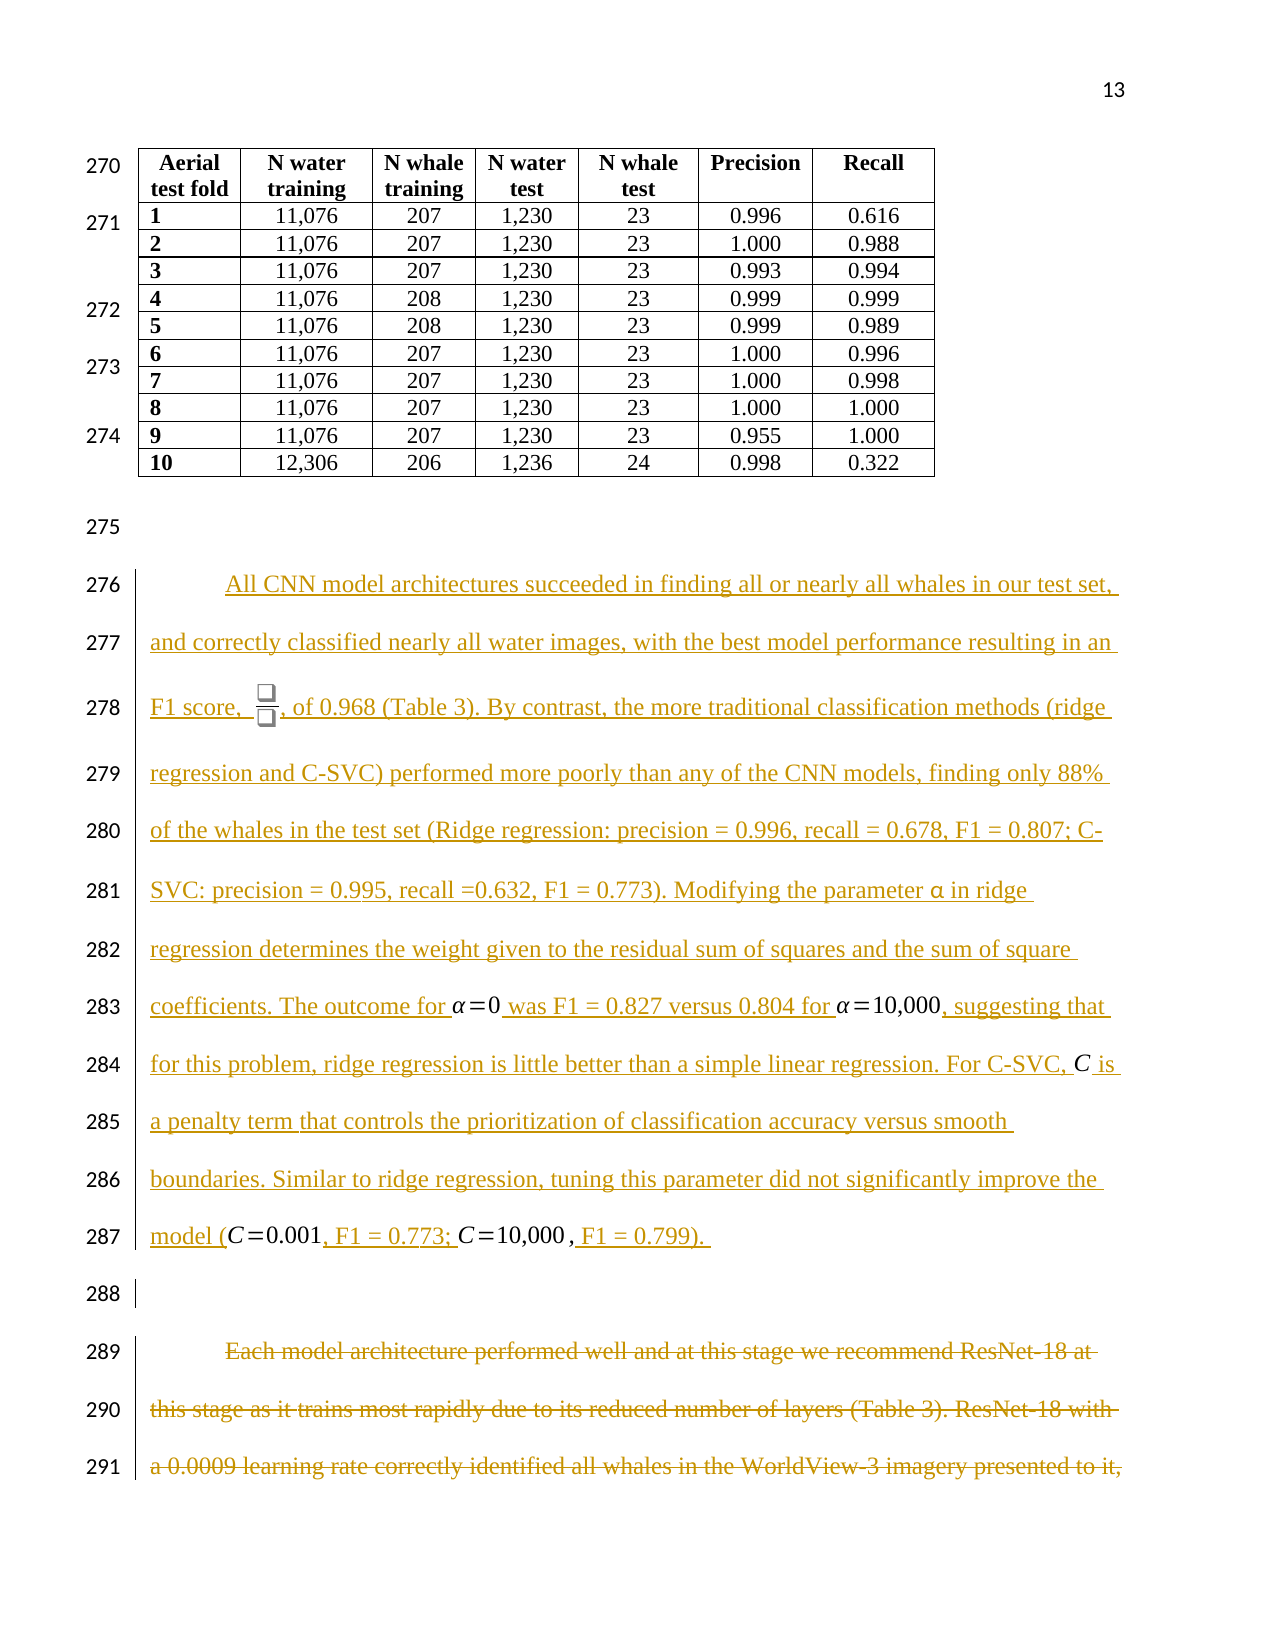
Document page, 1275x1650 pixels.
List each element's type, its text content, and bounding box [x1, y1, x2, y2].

table_cell 5 [139, 312, 240, 338]
table_cell 11,076 [241, 230, 372, 256]
table_header N whale training [373, 149, 475, 202]
table_cell 1,230 [476, 285, 578, 311]
table_cell 0.988 [813, 230, 934, 256]
table_cell 0.955 [699, 422, 812, 448]
table_cell 208 [373, 285, 475, 311]
table_cell 0.996 [699, 203, 812, 229]
table_header N water test [476, 149, 578, 202]
table_cell 0.322 [813, 449, 934, 476]
table_cell 1 [139, 203, 240, 229]
table_cell 1,230 [476, 230, 578, 256]
table_cell 23 [579, 367, 698, 393]
table_cell 1,230 [476, 312, 578, 338]
table_cell 11,076 [241, 394, 372, 421]
table_cell 207 [373, 340, 475, 366]
table_cell 23 [579, 422, 698, 448]
table_cell 1,230 [476, 367, 578, 393]
table_cell 23 [579, 230, 698, 256]
table_cell 0.998 [813, 367, 934, 393]
table_cell 1,230 [476, 394, 578, 421]
table_header Recall [813, 149, 934, 202]
table_cell 23 [579, 394, 698, 421]
table_cell 207 [373, 258, 475, 284]
table_cell 207 [373, 394, 475, 421]
table_cell 4 [139, 285, 240, 311]
table_cell 3 [139, 258, 240, 284]
table_cell 0.993 [699, 258, 812, 284]
table_cell 10 [139, 449, 240, 476]
table_cell 207 [373, 422, 475, 448]
table_cell 0.999 [813, 285, 934, 311]
table_cell 0.996 [813, 340, 934, 366]
table_cell 207 [373, 230, 475, 256]
table_cell 23 [579, 258, 698, 284]
table_cell 0.999 [699, 285, 812, 311]
table_cell 11,076 [241, 367, 372, 393]
table_cell 11,076 [241, 203, 372, 229]
table_cell 7 [139, 367, 240, 393]
table_cell 0.616 [813, 203, 934, 229]
table_cell 1.000 [699, 230, 812, 256]
table_cell 2 [139, 230, 240, 256]
table_cell 24 [579, 449, 698, 476]
table_cell 207 [373, 203, 475, 229]
table_cell 11,076 [241, 340, 372, 366]
table_cell 8 [139, 394, 240, 421]
table_cell 1,236 [476, 449, 578, 476]
table_header N whale test [579, 149, 698, 202]
table_cell 1.000 [813, 394, 934, 421]
table_header Precision [699, 149, 812, 202]
table_cell 11,076 [241, 422, 372, 448]
table_cell 0.994 [813, 258, 934, 284]
table_cell 11,076 [241, 258, 372, 284]
table_cell 23 [579, 285, 698, 311]
table_cell 1,230 [476, 340, 578, 366]
table_cell 1.000 [699, 394, 812, 421]
table_cell 1.000 [699, 340, 812, 366]
table_cell 0.989 [813, 312, 934, 338]
table_cell 23 [579, 312, 698, 338]
table_cell 0.999 [699, 312, 812, 338]
table_cell 1.000 [699, 367, 812, 393]
table_cell 1,230 [476, 258, 578, 284]
table_cell 23 [579, 340, 698, 366]
table_cell 23 [579, 203, 698, 229]
table_cell 12,306 [241, 449, 372, 476]
table_cell 11,076 [241, 285, 372, 311]
table_cell 206 [373, 449, 475, 476]
table_header Aerial test fold [139, 149, 240, 202]
table_cell 207 [373, 367, 475, 393]
table_cell 6 [139, 340, 240, 366]
table_cell 0.998 [699, 449, 812, 476]
table_cell 9 [139, 422, 240, 448]
table_cell 208 [373, 312, 475, 338]
table_cell 1,230 [476, 203, 578, 229]
table_cell 1.000 [813, 422, 934, 448]
table_header N water training [241, 149, 372, 202]
table_cell 11,076 [241, 312, 372, 338]
table_cell 1,230 [476, 422, 578, 448]
